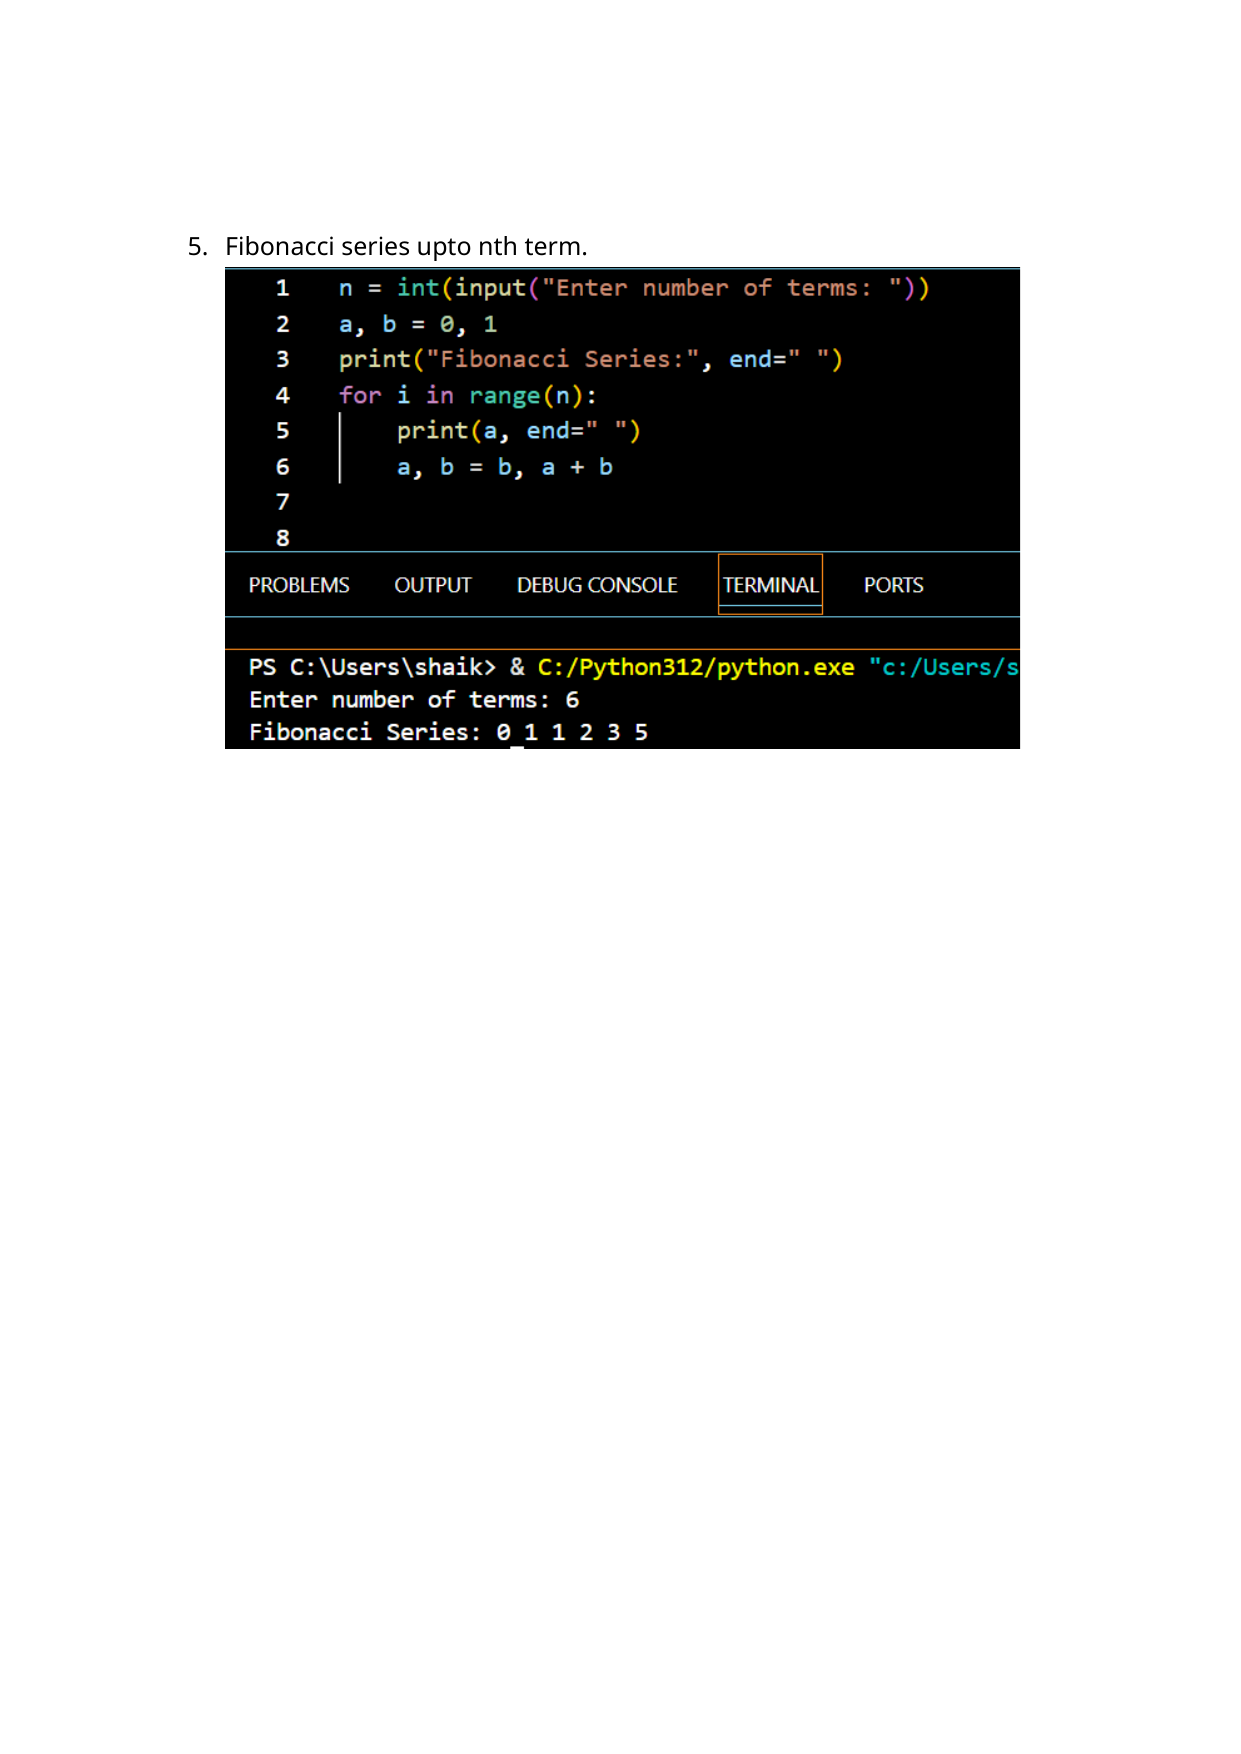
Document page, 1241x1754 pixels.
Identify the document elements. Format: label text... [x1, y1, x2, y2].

list Fibonacci series upto nth term. [187, 228, 1090, 262]
picture [225, 267, 1021, 749]
